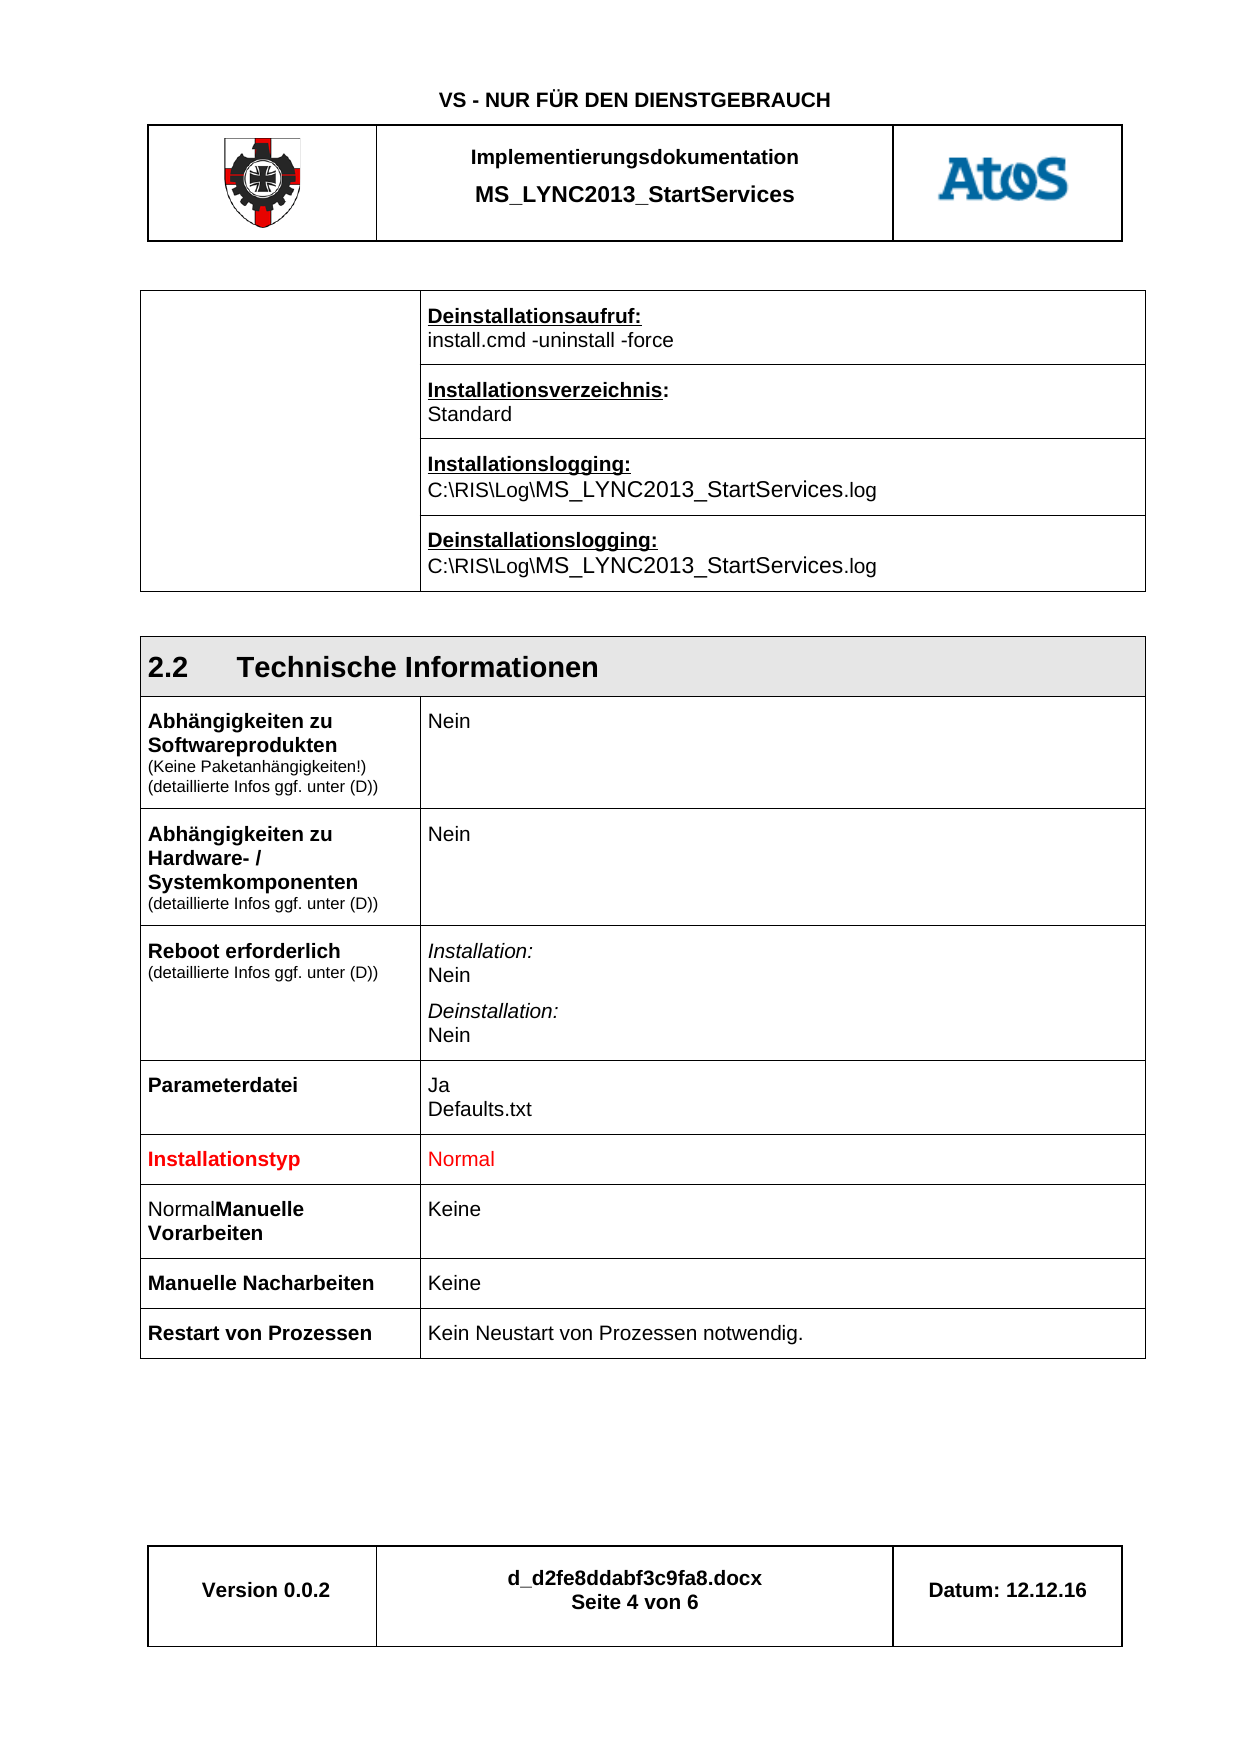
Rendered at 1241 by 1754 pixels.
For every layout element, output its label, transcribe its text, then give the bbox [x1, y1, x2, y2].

picture [907, 150, 1108, 209]
table_cell Installation: Deinstallation: [421, 926, 1145, 1059]
table_cell Manuelle Vorarbeiten [141, 1185, 420, 1257]
table_cell Deinstallationsaufruf: install.cmd -uninstall -force [421, 291, 1145, 364]
table_cell Keine [421, 1185, 1145, 1257]
picture [224, 138, 300, 228]
table_cell Restart von Prozessen [141, 1309, 420, 1357]
table_cell [421, 1061, 1145, 1133]
table_cell Abhängigkeiten zu Softwareprodukten (Keine Paketanhängigkeiten!) (detaillierte Infos ggf. unter (D)) [141, 697, 420, 808]
table_cell Kein Neustart von Prozessen notwendig. [421, 1309, 1145, 1357]
table_cell Keine [421, 1259, 1145, 1307]
table_cell Installationstyp [141, 1135, 420, 1183]
table_cell Reboot erforderlich (detaillierte Infos ggf. unter (D)) [141, 926, 420, 1059]
table_cell Abhängigkeiten zu Hardware- / Systemkomponenten (detaillierte Infos ggf. unter (D)) [141, 809, 420, 925]
table_cell Installationslogging: C:\RIS\Log\MS_LYNC2013_StartServices.log [421, 439, 1145, 515]
table_cell Deinstallationslogging: C:\RIS\Log\MS_LYNC2013_StartServices.log [421, 516, 1145, 591]
table_cell Installationsverzeichnis: Standard [421, 365, 1145, 438]
table_cell Manuelle Nacharbeiten [141, 1259, 420, 1307]
table_cell [421, 697, 1145, 808]
table_header Technische Informationen [141, 637, 1145, 696]
table_cell [421, 809, 1145, 925]
table_cell Parameterdatei [141, 1061, 420, 1133]
